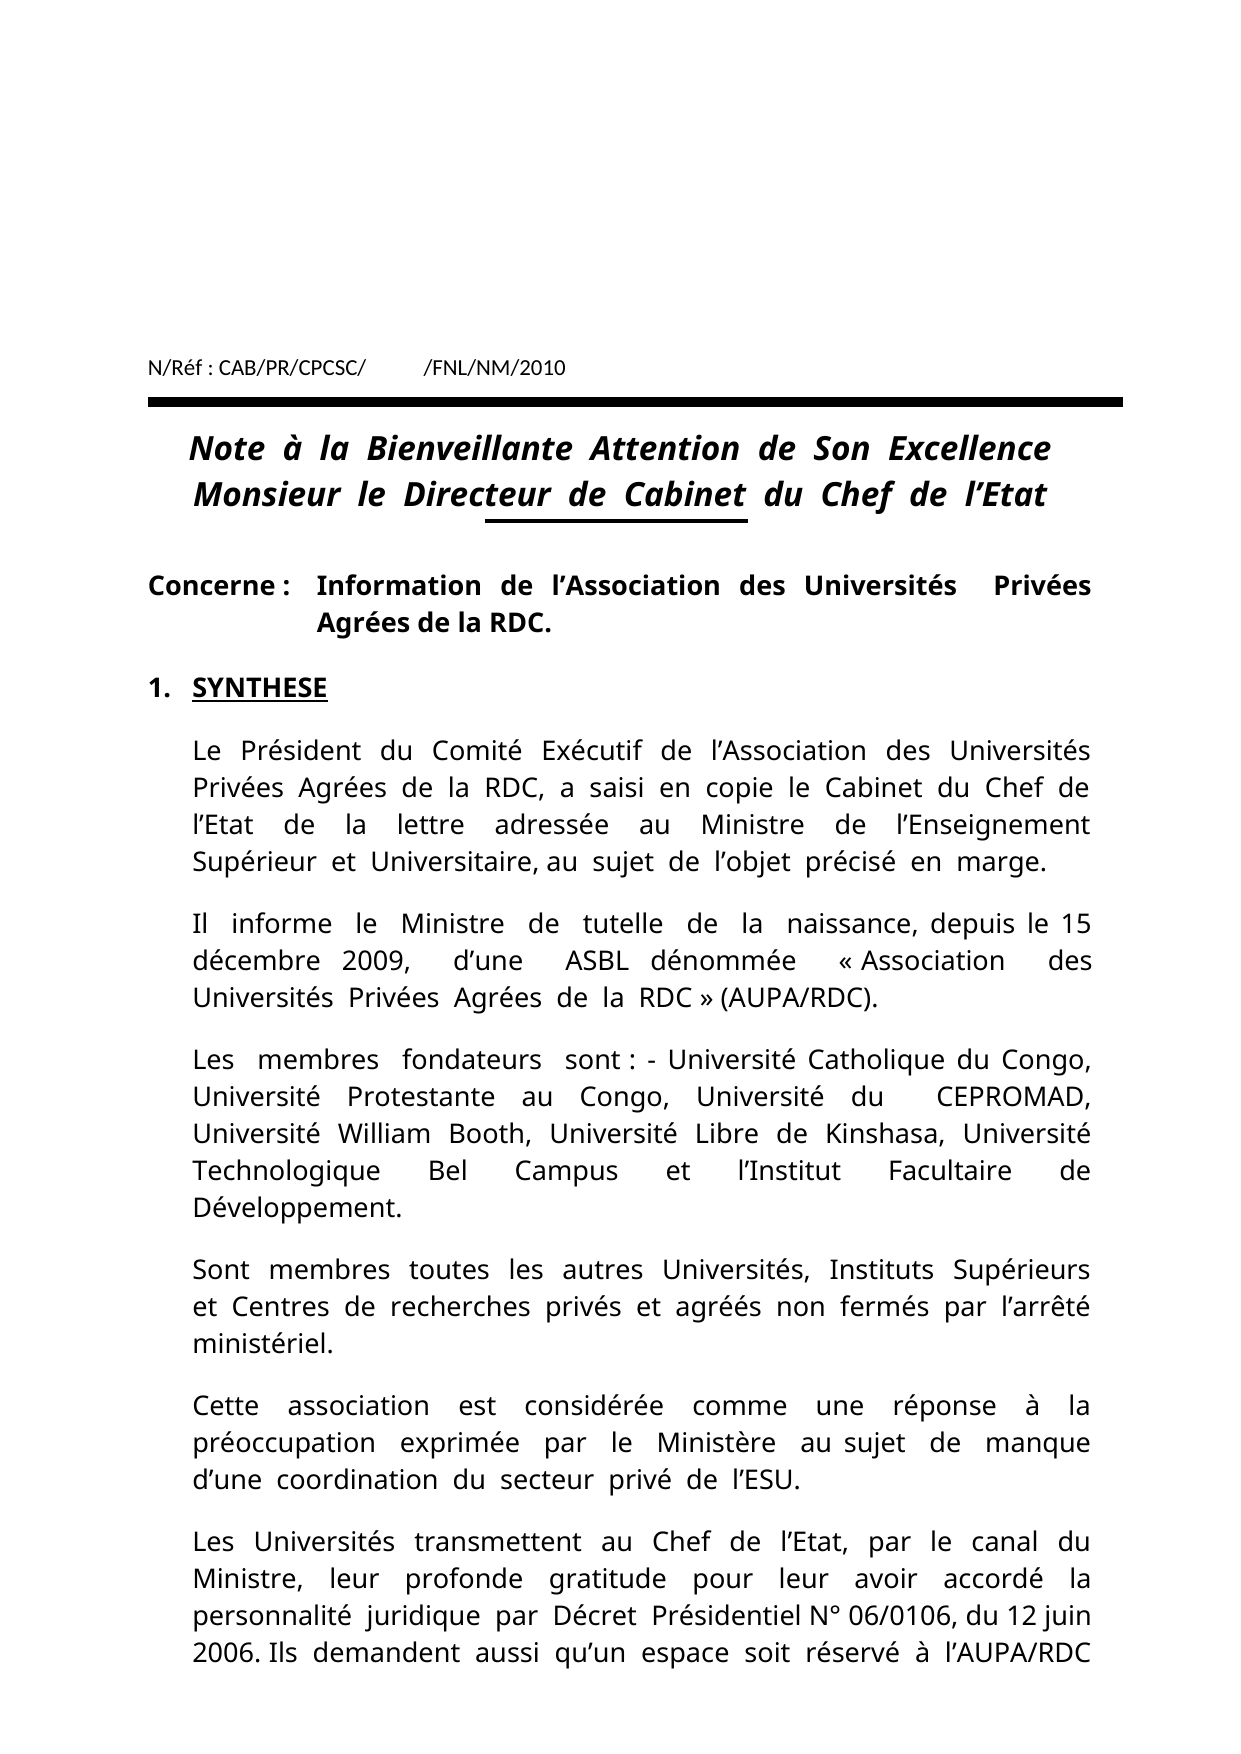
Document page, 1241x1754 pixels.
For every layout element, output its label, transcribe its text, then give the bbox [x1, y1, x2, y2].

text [192, 1523, 1093, 1670]
text Le Président du Comité Exécutif de l’Association des Universités Privées Agrées de la RDC, a saisi en copie le Cabinet du Chef de l’Etat de la lettre adressée au Ministre de l’Enseignement Supérieur et Universitaire, au sujet de l’objet précisé en marge. [192, 731, 1093, 879]
text Sont membres toutes les autres Universités, Instituts Supérieurs et Centres de recherches privés et agréés non fermés par l’arrêté ministériel. [192, 1250, 1093, 1361]
text Concerne : Information de l’Association des Universités Privées Agrées de la RDC. [148, 567, 1093, 641]
list SYNTHESE [148, 669, 1093, 706]
text Cette association est considérée comme une réponse à la préoccupation exprimée par le Ministère au sujet de manque d’une coordination du secteur privé de l’ESU. [192, 1387, 1093, 1497]
text Il informe le Ministre de tutelle de la naissance, depuis le 15 décembre 2009, d’une ASBL dénommée « Association des Universités Privées Agrées de la RDC » (AUPA/RDC). [192, 904, 1093, 1015]
text N/Réf : CAB/PR/CPCSC/ /FNL/NM/2010 [148, 353, 1093, 382]
text Note à la Bienveillante Attention de Son Excellence Monsieur le Directeur de Cabinet du Chef de l’Etat [148, 425, 1093, 516]
text Les membres fondateurs sont : - Université Catholique du Congo, Université Protestante au Congo, Université du CEPROMAD, Université William Booth, Université Libre de Kinshasa, Université Technologique Bel Campus et l’Institut Facultaire de Développement. [192, 1041, 1093, 1225]
